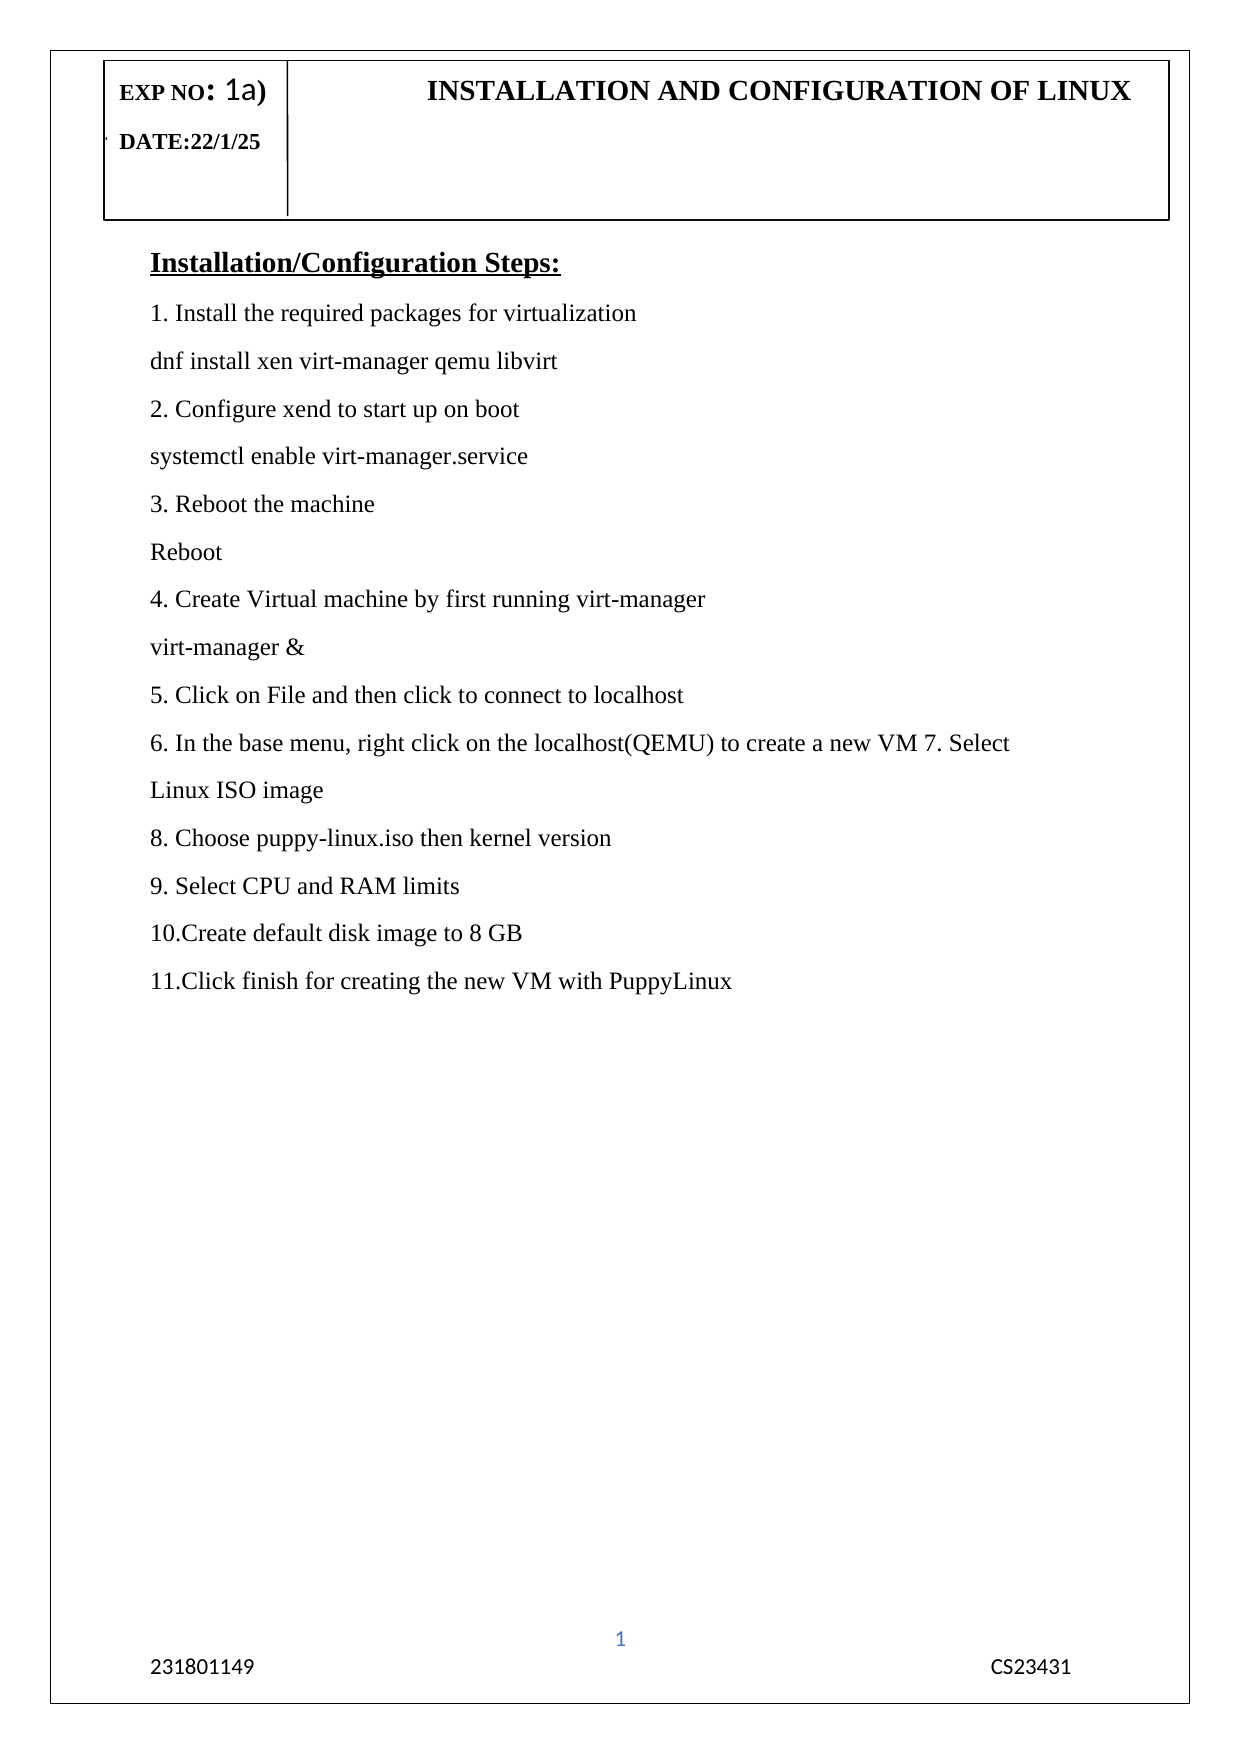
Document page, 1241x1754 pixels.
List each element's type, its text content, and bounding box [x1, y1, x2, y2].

text 10.Create default disk image to 8 GB [150, 918, 1090, 947]
text 11.Click finish for creating the new VM with PuppyLinux [150, 966, 1090, 995]
text 5. Click on File and then click to connect to localhost [150, 680, 1090, 709]
text 4. Create Virtual machine by first running virt-manager [150, 584, 1090, 613]
text virt-manager & [150, 632, 1090, 661]
text 3. Reboot the machine [150, 489, 1090, 518]
text 2. Configure xend to start up on boot [150, 394, 1090, 422]
text 8. Choose puppy-linux.iso then kernel version [150, 823, 1090, 852]
text systemctl enable virt-manager.service [150, 441, 1090, 470]
text 9. Select CPU and RAM limits [150, 871, 1090, 899]
text Linux ISO image [150, 775, 1090, 804]
text 6. In the base menu, right click on the localhost(QEMU) to create a new VM 7. Select [150, 728, 1090, 756]
text Reboot [150, 537, 1090, 566]
text Installation/Configuration Steps: [150, 245, 1090, 279]
text 1. Install the required packages for virtualization [150, 298, 1090, 327]
text dnf install xen virt-manager qemu libvirt [150, 346, 1090, 375]
